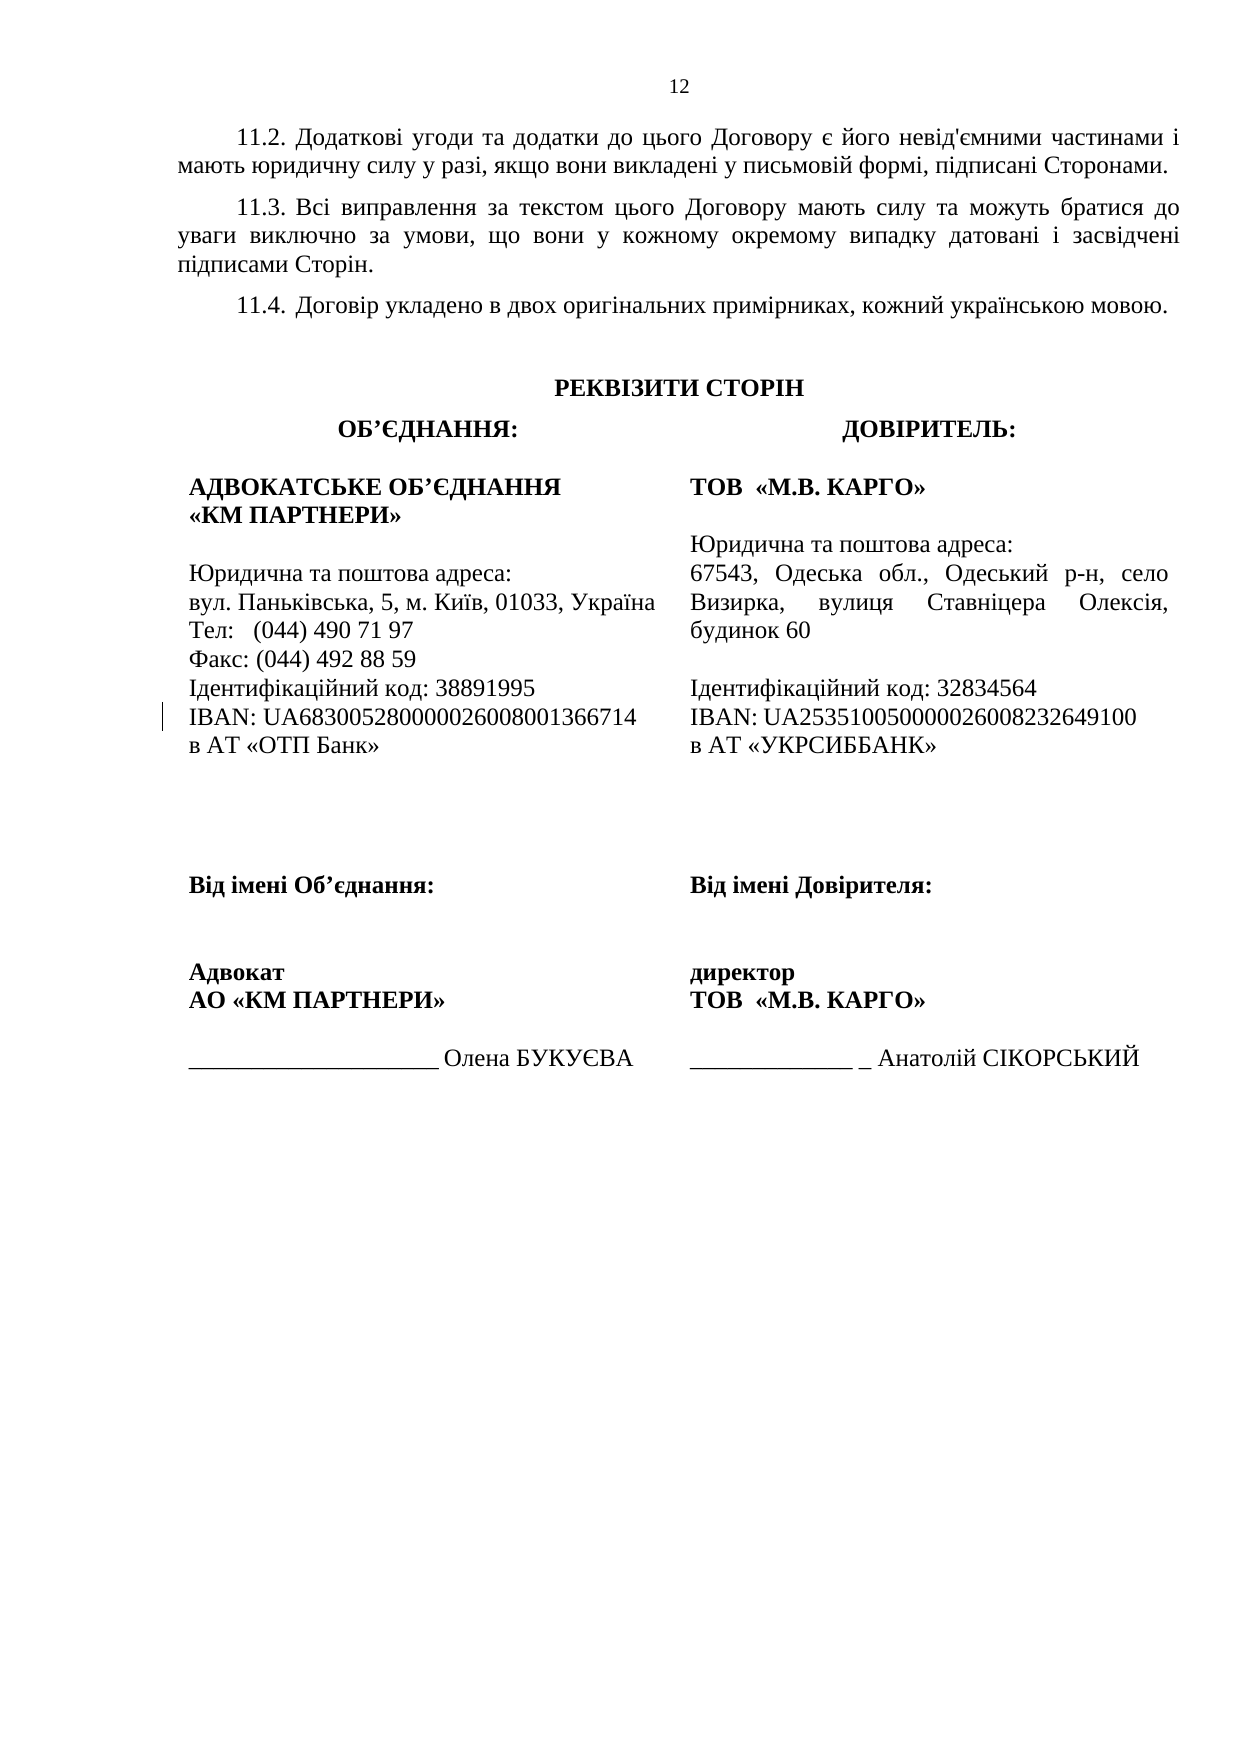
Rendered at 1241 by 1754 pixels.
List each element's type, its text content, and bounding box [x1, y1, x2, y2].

list Всі виправлення за текстом цього Договору мають силу та можуть братися до уваги виключно за умови, що вони у кожному окремому випадку датовані і засвідчені підписами Сторін. [177, 192, 1181, 278]
text РЕКВІЗИТИ СТОРІН [177, 373, 1181, 402]
list Договір укладено в двох оригінальних примірниках, кожний українською мовою. [177, 291, 1181, 319]
table_header ДОВІРИТЕЛЬ: ТОВ «М.В. КАРГО» Юридична та поштова адреса: 67543, Одеська обл., Одеський р-н, село Визирка, вулиця Ставніцера Олексія, будинок 60 Ідентифікаційний код: 32834564 IBAN: UA253510050000026008232649100 в АТ «УКРСИББАНК» [679, 414, 1180, 871]
table_header ОБ’ЄДНАННЯ: АДВОКАТСЬКЕ ОБ’ЄДНАННЯ «КМ ПАРТНЕРИ» Юридична та поштова адреса: вул. Паньківська, 5, м. Київ, 01033, Україна Тел: (044) 490 71 97 Факс: (044) 492 88 59 Ідентифікаційний код: 38891995 IBAN: UA683005280000026008001366714 в АТ «ОТП Банк» [177, 414, 679, 871]
table_cell Від імені Довірителя: директор ТОВ «М.В. КАРГО» _____________ _ Анатолій СІКОРСЬКИЙ [679, 871, 1180, 1187]
table_cell Від імені Об’єднання: Адвокат АО «КМ ПАРТНЕРИ» ____________________ Олена БУКУЄВА [177, 871, 679, 1187]
list Додаткові угоди та додатки до цього Договору є його невід'ємними частинами і мають юридичну силу у разі, якщо вони викладені у письмовій формі, підписані Сторонами. [177, 122, 1181, 179]
